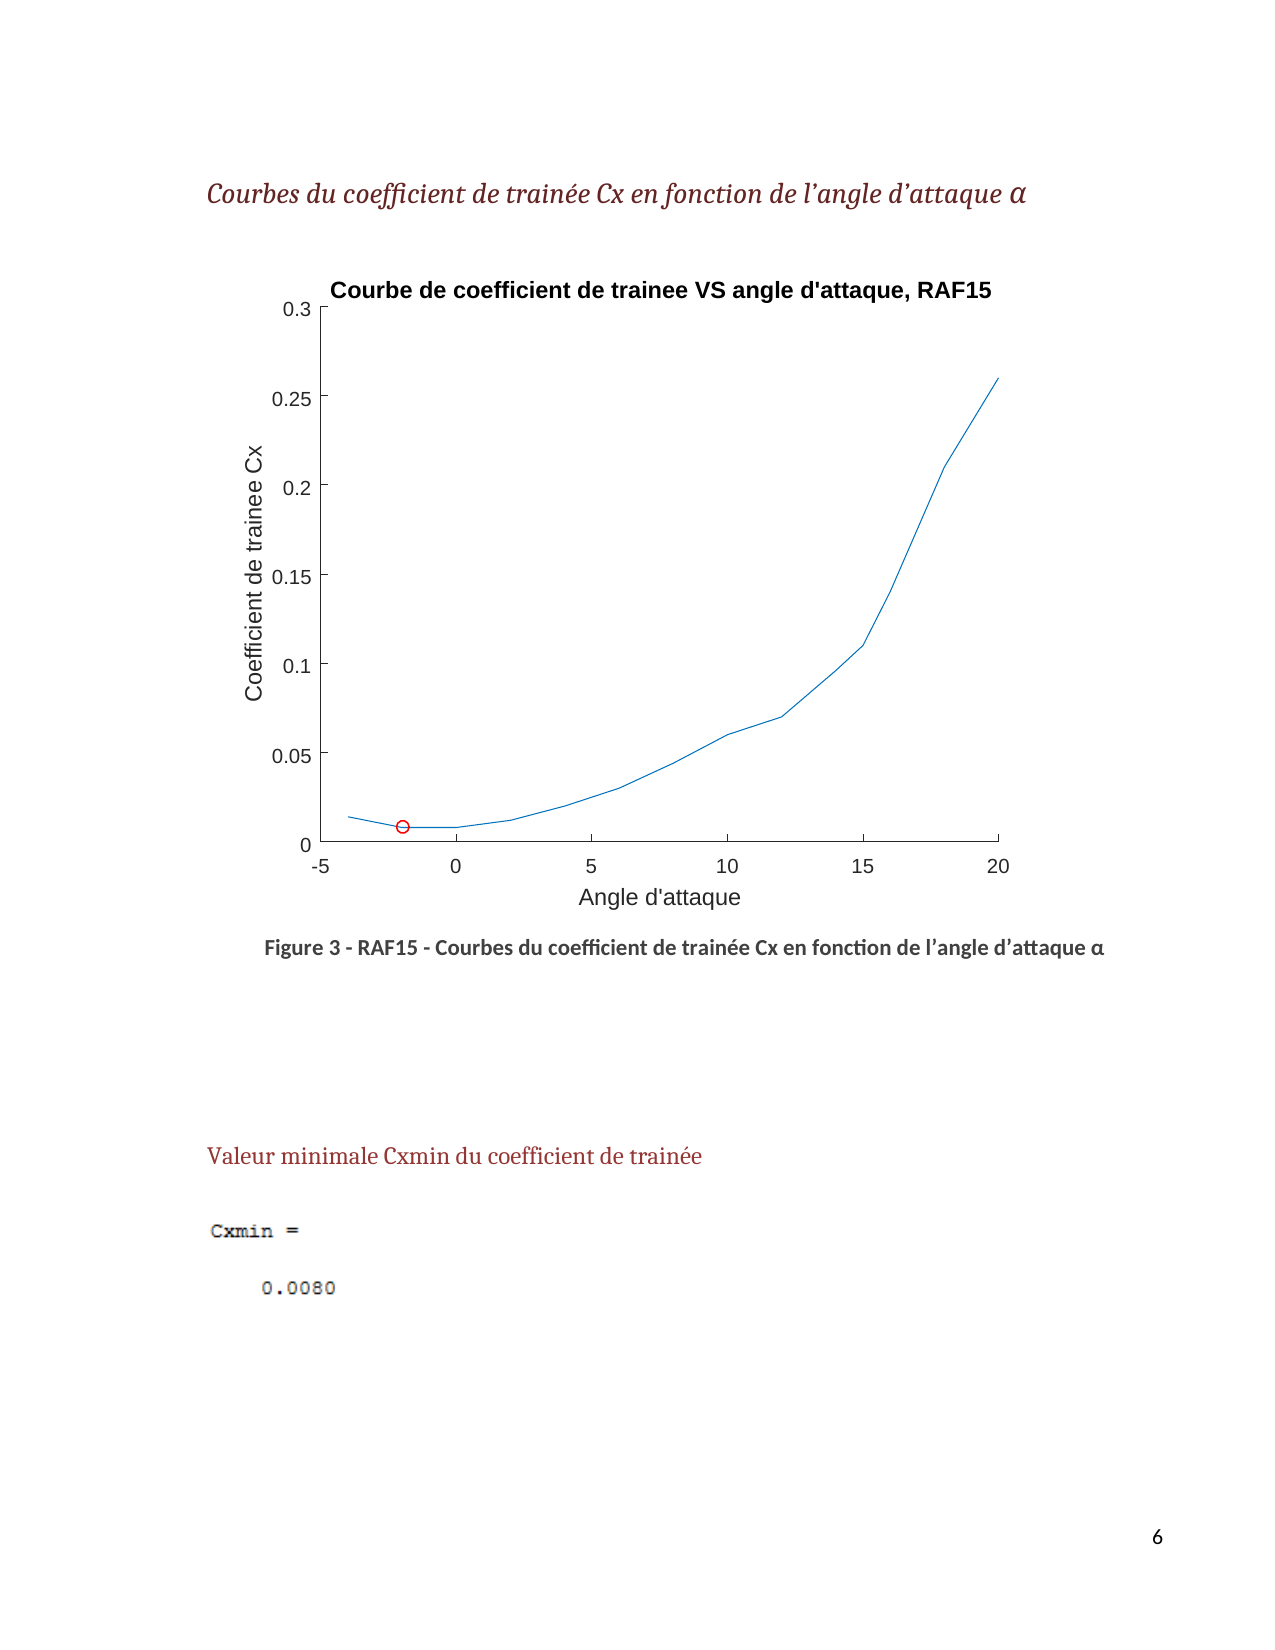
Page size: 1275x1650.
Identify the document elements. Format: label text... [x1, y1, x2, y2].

subtitle Valeur minimale Cxmin du coefficient de trainée [207, 1142, 1163, 1171]
subtitle Courbes du coefficient de trainée Cx en fonction de l’angle d’attaque α [207, 177, 1163, 211]
text Figure 3 - RAF15 - Courbes du coefficient de trainée Cx en fonction de l’angle d’attaque α [207, 933, 1163, 961]
picture [206, 1217, 376, 1315]
